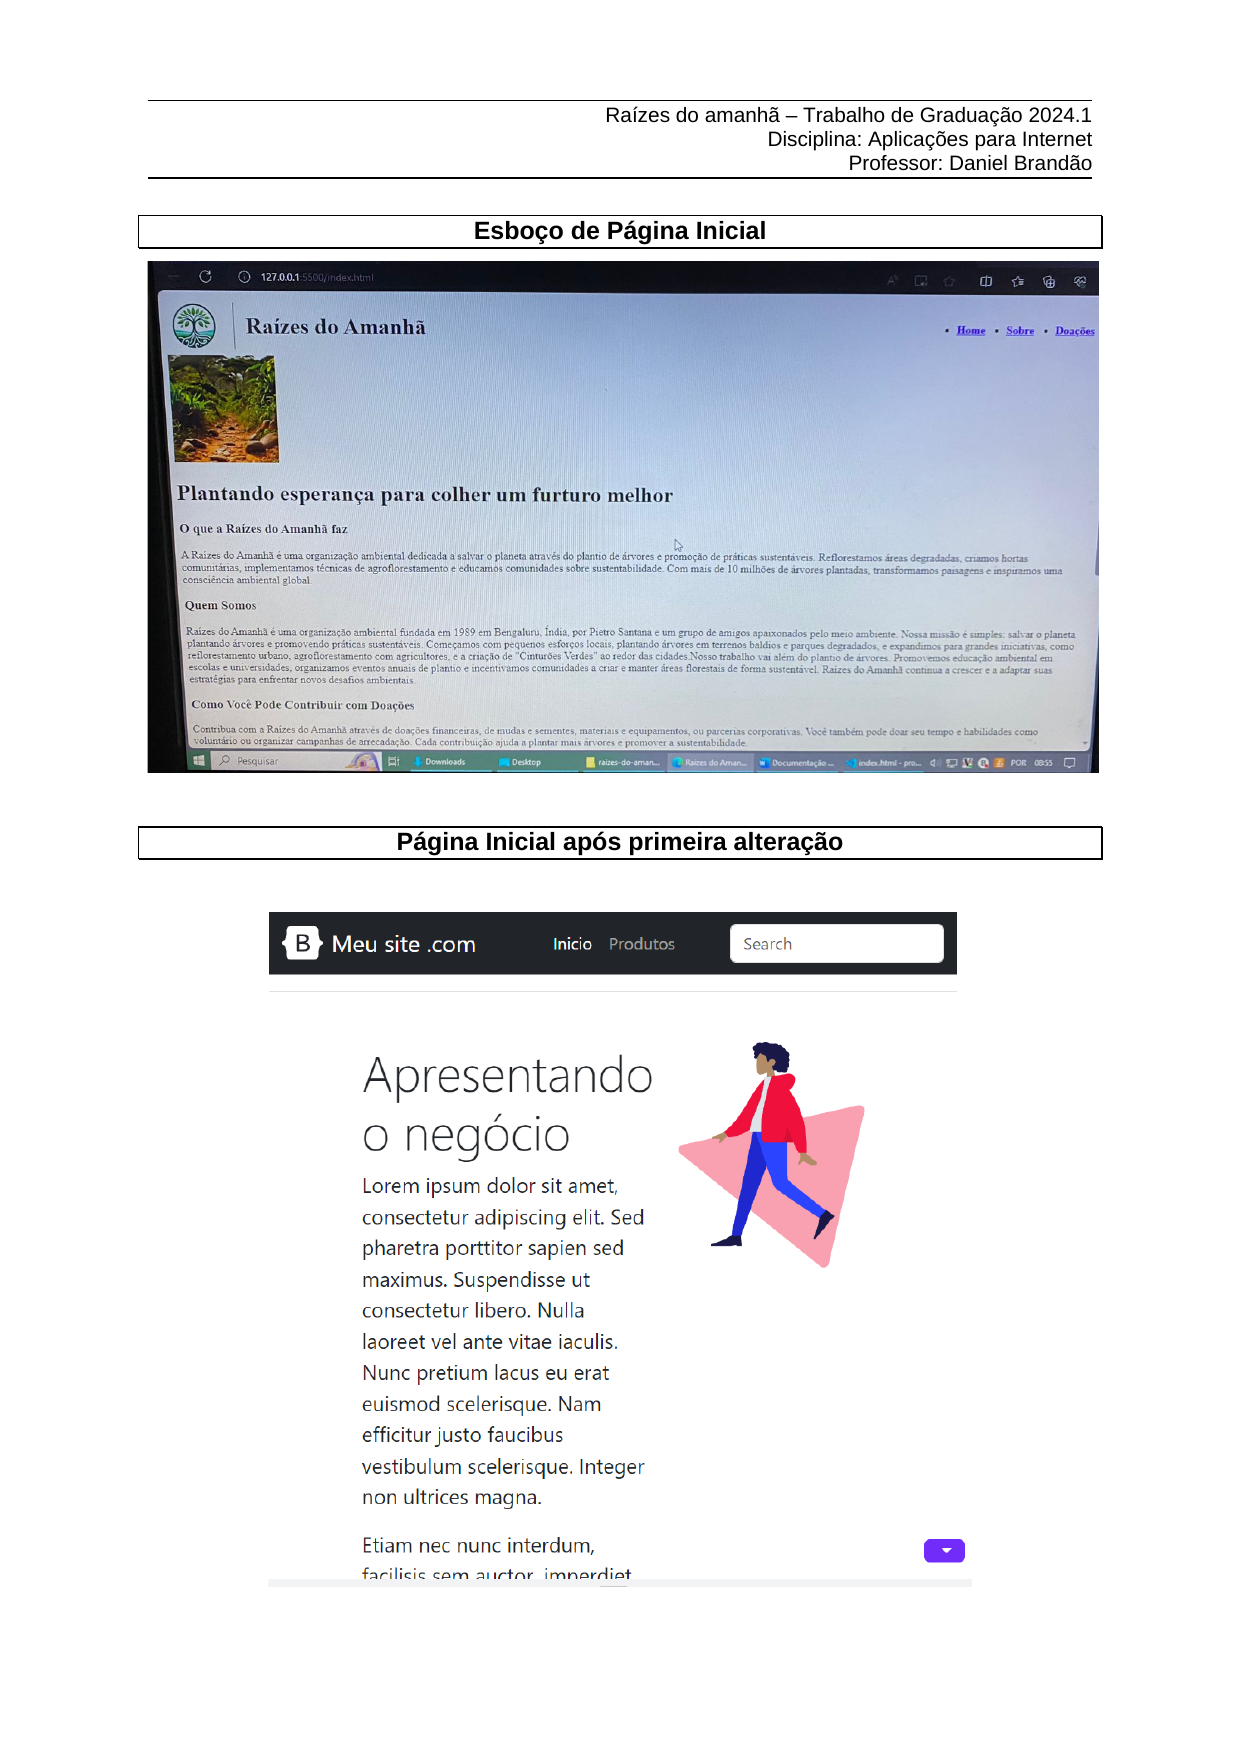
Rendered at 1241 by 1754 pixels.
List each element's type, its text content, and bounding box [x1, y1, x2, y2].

picture [147, 261, 1099, 773]
text Esboço de Página Inicial [139, 216, 1101, 247]
text Página Inicial após primeira alteração [139, 828, 1101, 858]
picture [268, 901, 972, 1587]
